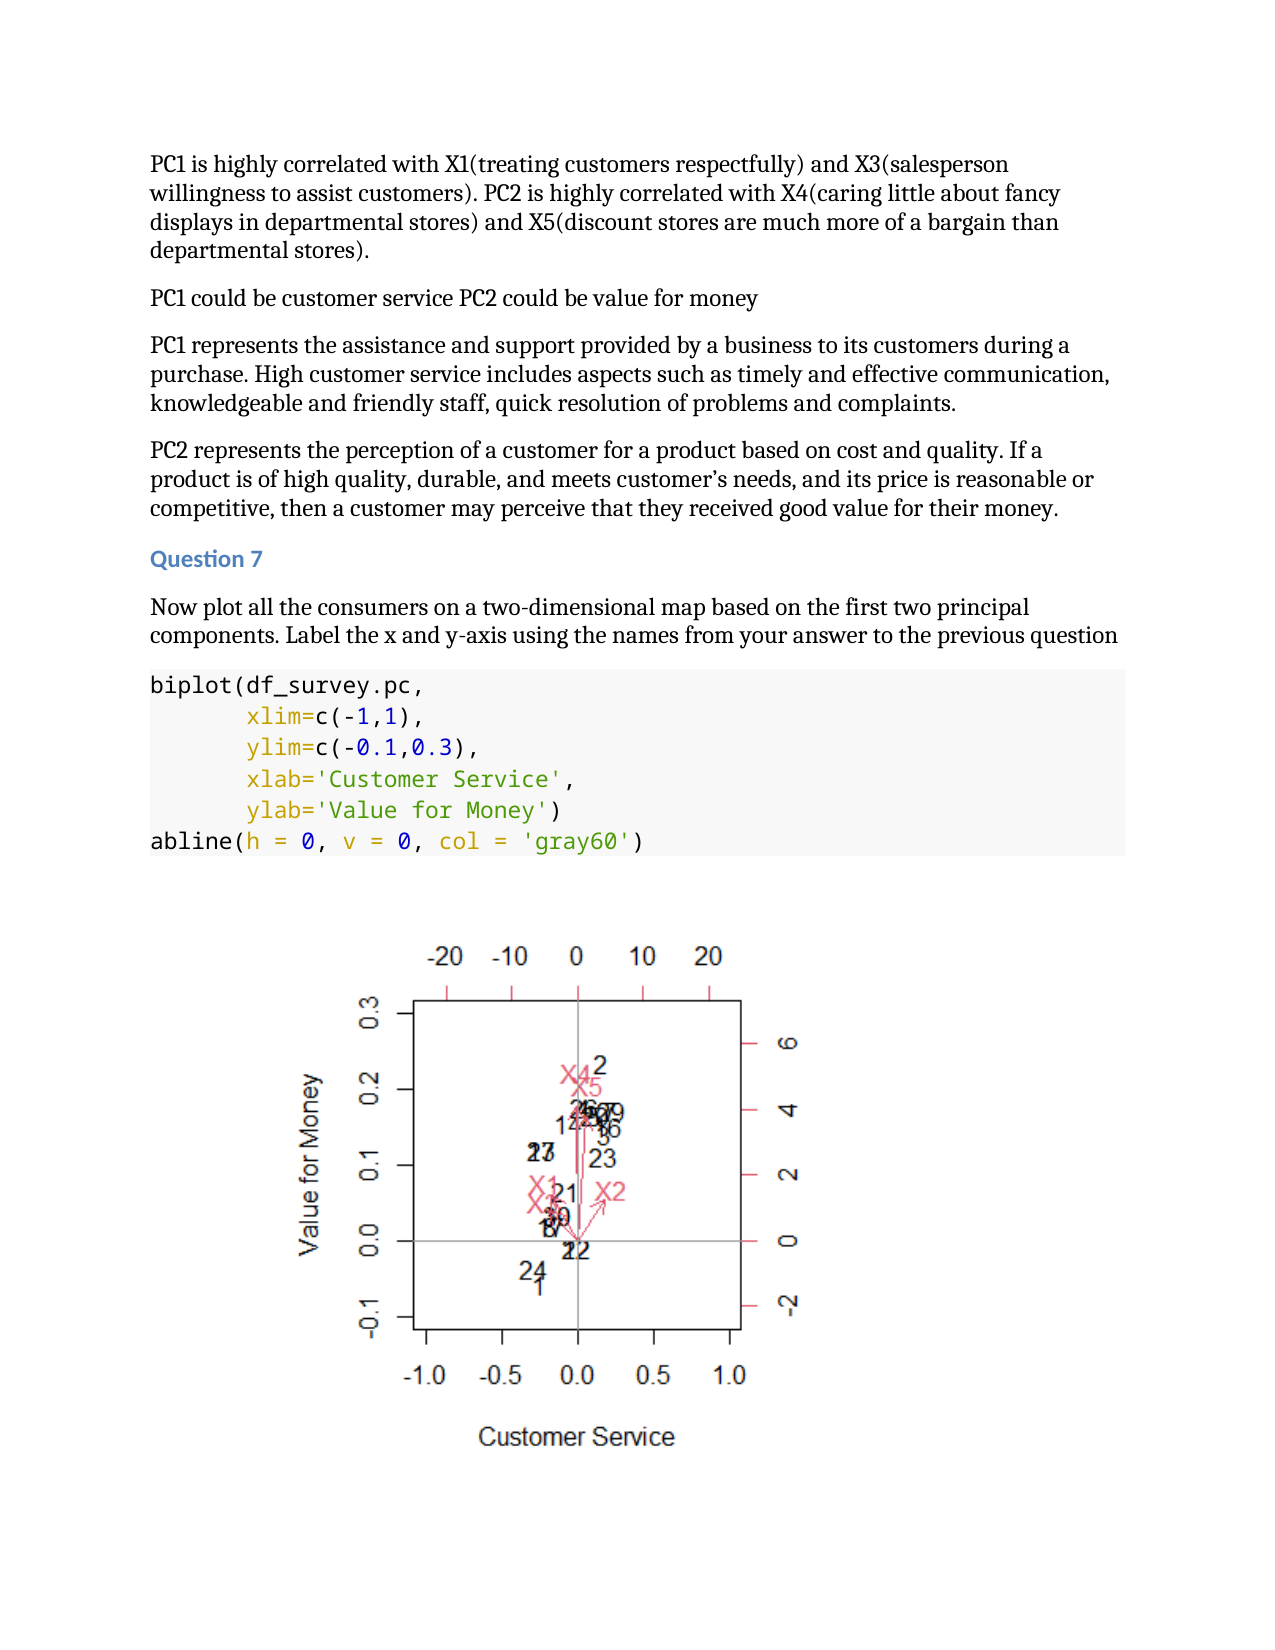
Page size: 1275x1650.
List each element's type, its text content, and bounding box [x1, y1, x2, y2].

text PC1 represents the assistance and support provided by a business to its customers during a purchase. High customer service includes aspects such as timely and effective communication, knowledgeable and friendly staff, quick resolution of problems and complaints. [150, 331, 1125, 417]
text PC1 is highly correlated with X1(treating customers respectfully) and X3(salesperson willingness to assist customers). PC2 is highly correlated with X4(caring little about fancy displays in departmental stores) and X5(discount stores are much more of a bargain than departmental stores). [150, 150, 1125, 265]
text PC2 represents the perception of a customer for a product based on cost and quality. If a product is of high quality, durable, and meets customer’s needs, and its price is reasonable or competitive, then a customer may perceive that they received good value for their money. [150, 436, 1125, 522]
text PC1 could be customer service PC2 could be value for money [150, 284, 1125, 312]
text Now plot all the consumers on a two-dimensional map based on the first two principal components. Label the x and y-axis using the names from your answer to the previous question [150, 593, 1125, 650]
subtitle Question 7 [150, 543, 1125, 574]
text biplot(df_survey.pc, xlim=c(-1,1), ylim=c(-0.1,0.3), xlab='Customer Service', ylab='Value for Money') abline(h = 0, v = 0, col = 'gray60') [425, 669, 1125, 856]
picture [168, 877, 927, 1484]
